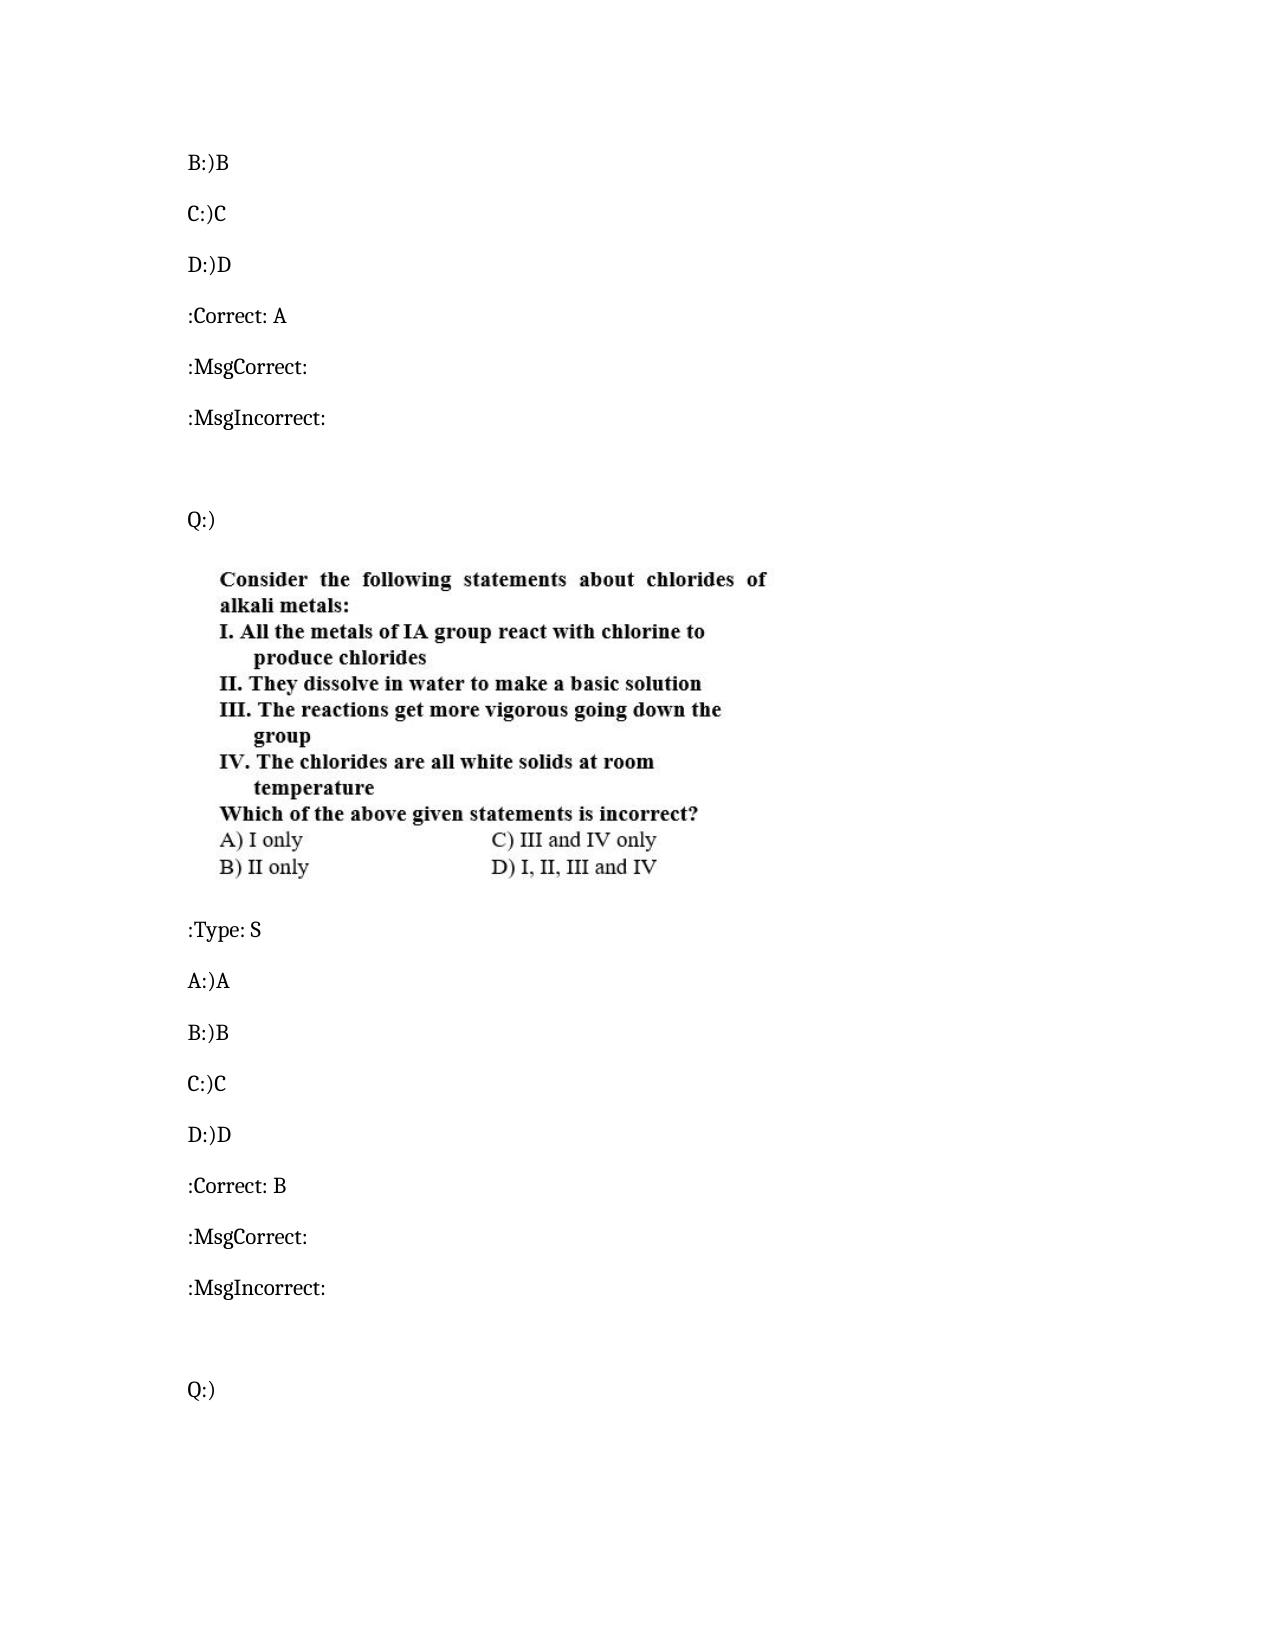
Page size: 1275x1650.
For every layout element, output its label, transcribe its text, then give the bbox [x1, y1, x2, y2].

text :MsgCorrect: [187, 354, 1087, 381]
text B:)B [187, 1019, 1087, 1046]
text B:)B [187, 150, 1087, 176]
text :MsgCorrect: [187, 1223, 1087, 1250]
text Q:) [187, 507, 1087, 534]
text A:)A [187, 968, 1087, 995]
text :MsgIncorrect: [187, 405, 1087, 432]
text C:)C [187, 201, 1087, 227]
text :MsgIncorrect: [187, 1274, 1087, 1301]
text :Type: S [187, 917, 1087, 944]
picture [206, 558, 807, 893]
text :Correct: B [187, 1172, 1087, 1199]
text C:)C [187, 1070, 1087, 1097]
text D:)D [187, 252, 1087, 278]
text :Correct: A [187, 303, 1087, 329]
text D:)D [187, 1121, 1087, 1148]
text Q:) [187, 1377, 1087, 1403]
